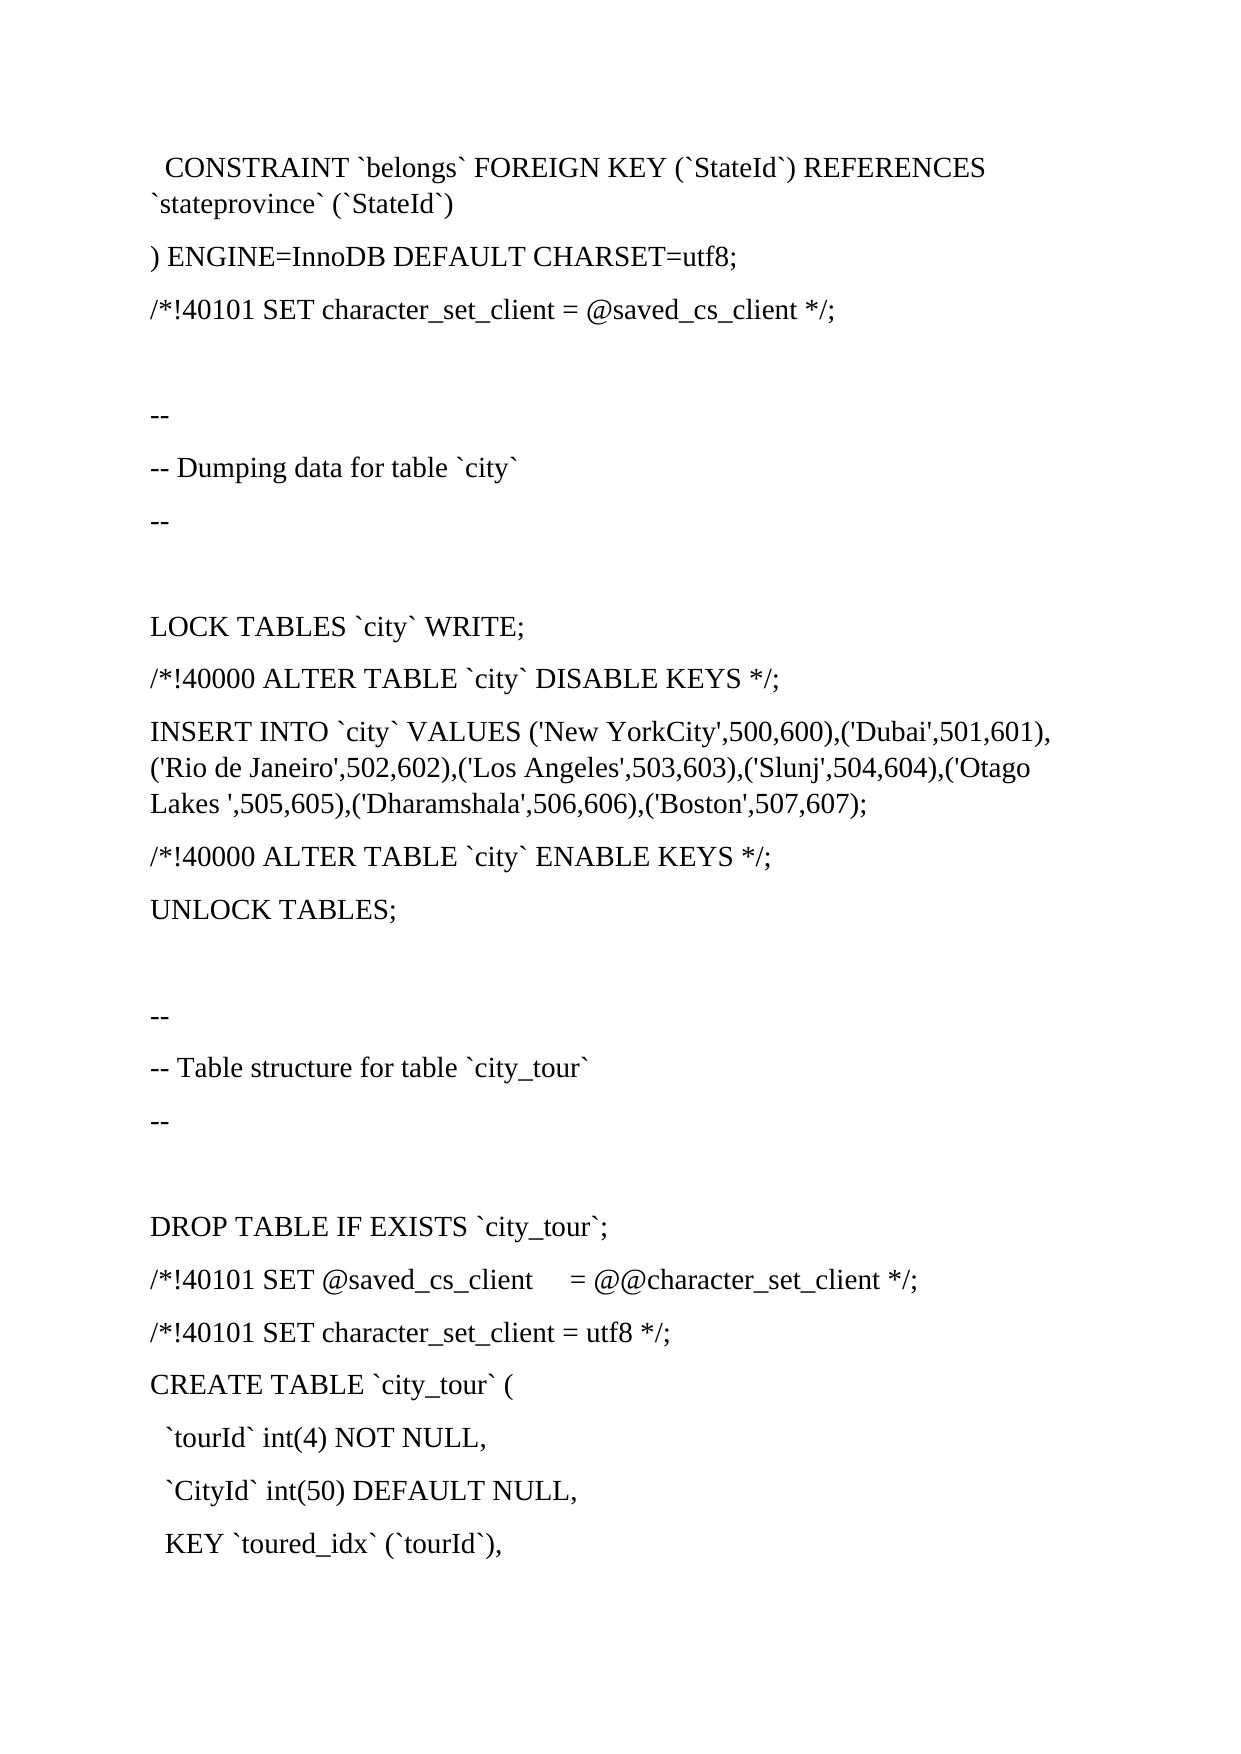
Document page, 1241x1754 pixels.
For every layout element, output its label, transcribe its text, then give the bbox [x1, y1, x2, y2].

text `tourId` int(4) NOT NULL, [150, 1420, 1090, 1454]
text /*!40000 ALTER TABLE `city` DISABLE KEYS */; [150, 661, 1090, 695]
text /*!40101 SET character_set_client = utf8 */; [150, 1315, 1090, 1348]
text /*!40101 SET character_set_client = @saved_cs_client */; [150, 292, 1090, 325]
text -- [150, 998, 1090, 1031]
text DROP TABLE IF EXISTS `city_tour`; [150, 1209, 1090, 1243]
text -- Table structure for table `city_tour` [150, 1051, 1090, 1084]
text -- [150, 503, 1090, 537]
text ) ENGINE=InnoDB DEFAULT CHARSET=utf8; [150, 239, 1090, 272]
text UNLOCK TABLES; [150, 892, 1090, 926]
text -- [150, 397, 1090, 431]
text -- [150, 1103, 1090, 1137]
text CREATE TABLE `city_tour` ( [150, 1367, 1090, 1401]
text /*!40101 SET @saved_cs_client = @@character_set_client */; [150, 1262, 1090, 1295]
text LOCK TABLES `city` WRITE; [150, 609, 1090, 642]
text -- Dumping data for table `city` [150, 450, 1090, 484]
text /*!40000 ALTER TABLE `city` ENABLE KEYS */; [150, 839, 1090, 873]
text INSERT INTO `city` VALUES ('New YorkCity',500,600),('Dubai',501,601),('Rio de Janeiro',502,602),('Los Angeles',503,603),('Slunj',504,604),('Otago Lakes ',505,605),('Dharamshala',506,606),('Boston',507,607); [150, 714, 1090, 820]
text CONSTRAINT `belongs` FOREIGN KEY (`StateId`) REFERENCES `stateprovince` (`StateId`) [150, 150, 1090, 220]
text KEY `toured_idx` (`tourId`), [150, 1526, 1090, 1559]
text `CityId` int(50) DEFAULT NULL, [150, 1473, 1090, 1507]
